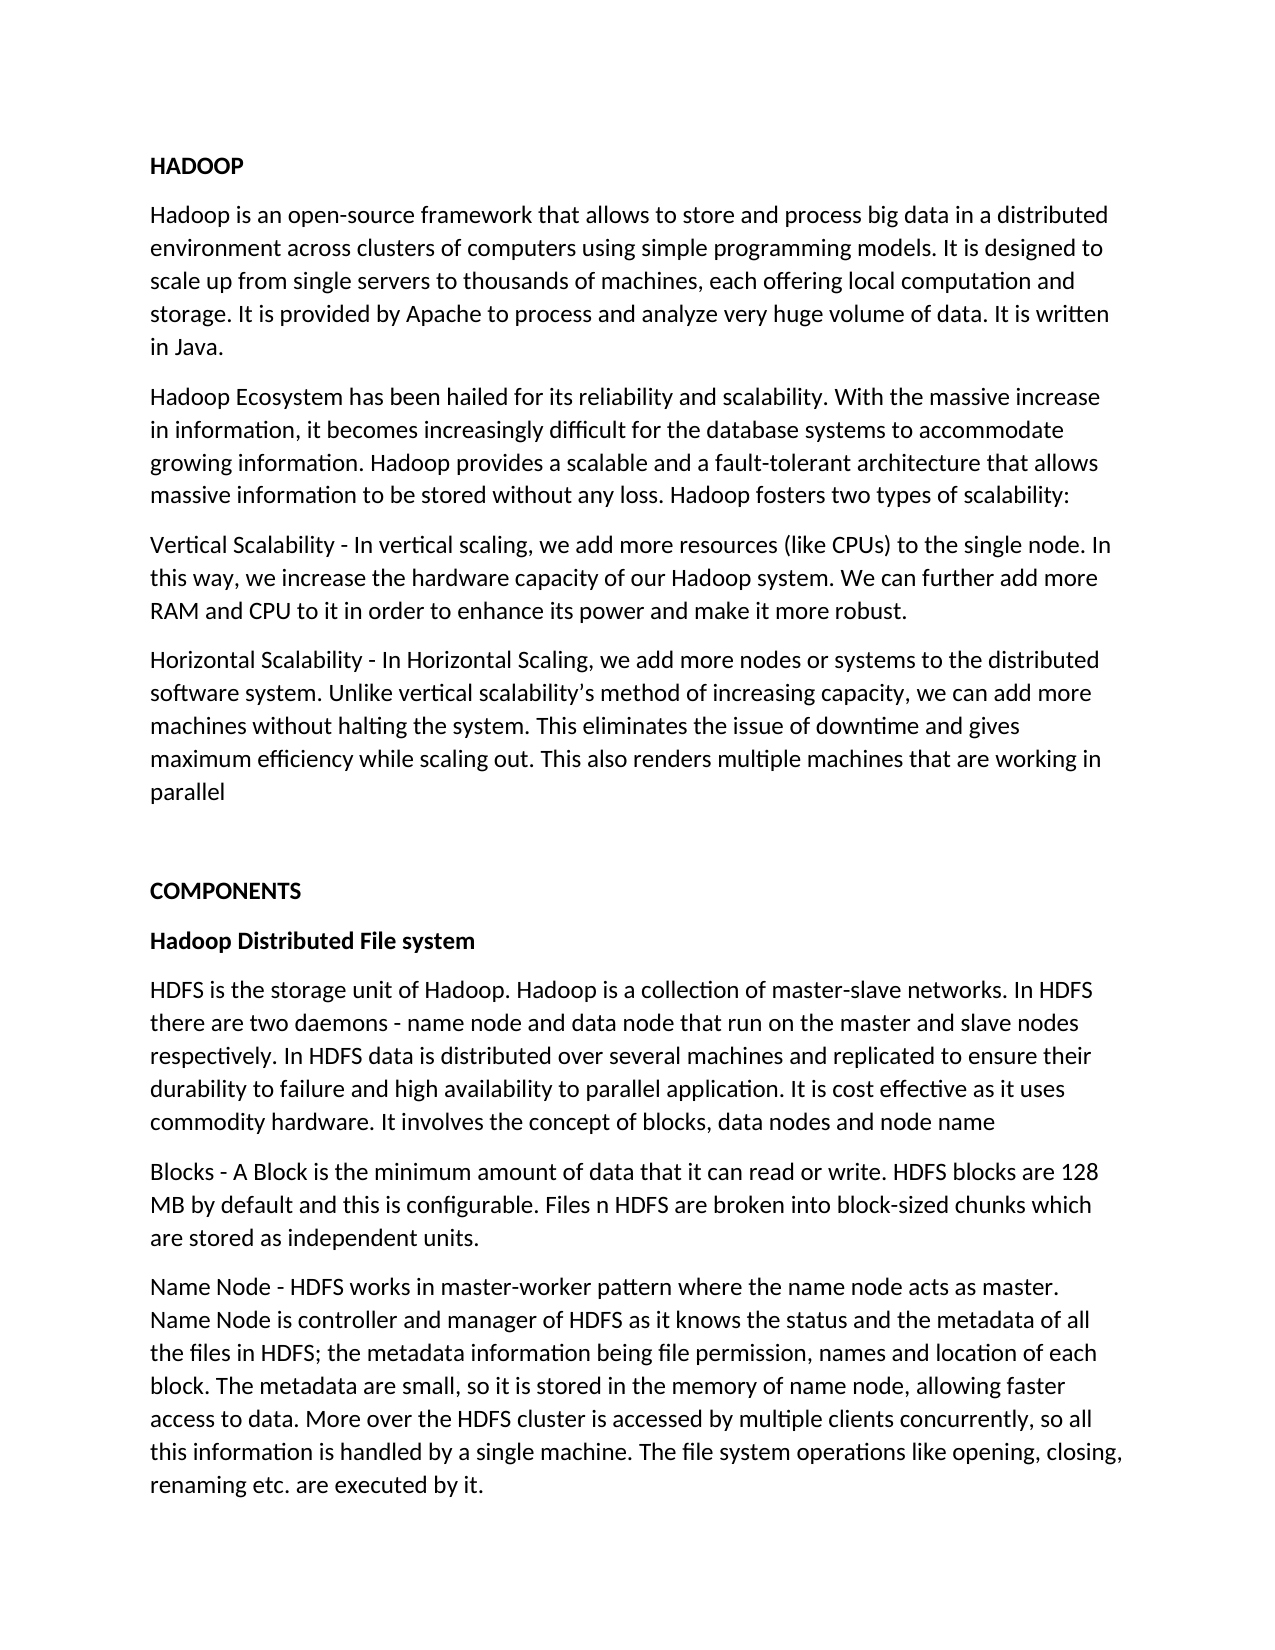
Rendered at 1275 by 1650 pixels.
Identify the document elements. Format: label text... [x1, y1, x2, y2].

text HADOOP [150, 150, 1125, 181]
text Blocks - A Block is the minimum amount of data that it can read or write. HDFS blocks are 128 MB by default and this is configurable. Files n HDFS are broken into block-sized chunks which are stored as independent units. [150, 1156, 1125, 1252]
text COMPONENTS [150, 875, 1125, 906]
text Hadoop is an open-source framework that allows to store and process big data in a distributed environment across clusters of computers using simple programming models. It is designed to scale up from single servers to thousands of machines, each offering local computation and storage. It is provided by Apache to process and analyze very huge volume of data. It is written in Java. [150, 199, 1125, 362]
text Horizontal Scalability - In Horizontal Scaling, we add more nodes or systems to the distributed software system. Unlike vertical scalability’s method of increasing capacity, we can add more machines without halting the system. This eliminates the issue of downtime and gives maximum efficiency while scaling out. This also renders multiple machines that are working in parallel [150, 644, 1125, 807]
text Name Node - HDFS works in master-worker pattern where the name node acts as master. Name Node is controller and manager of HDFS as it knows the status and the metadata of all the files in HDFS; the metadata information being file permission, names and location of each block. The metadata are small, so it is stored in the memory of name node, allowing faster access to data. More over the HDFS cluster is accessed by multiple clients concurrently, so all this information is handled by a single machine. The file system operations like opening, closing, renaming etc. are executed by it. [150, 1271, 1125, 1499]
text Hadoop Distributed File system [150, 925, 1125, 956]
text Hadoop Ecosystem has been hailed for its reliability and scalability. With the massive increase in information, it becomes increasingly difficult for the database systems to accommodate growing information. Hadoop provides a scalable and a fault-tolerant architecture that allows massive information to be stored without any loss. Hadoop fosters two types of scalability: [150, 381, 1125, 510]
text Vertical Scalability - In vertical scaling, we add more resources (like CPUs) to the single node. In this way, we increase the hardware capacity of our Hadoop system. We can further add more RAM and CPU to it in order to enhance its power and make it more robust. [150, 529, 1125, 626]
text HDFS is the storage unit of Hadoop. Hadoop is a collection of master-slave networks. In HDFS there are two daemons - name node and data node that run on the master and slave nodes respectively. In HDFS data is distributed over several machines and replicated to ensure their durability to failure and high availability to parallel application. It is cost effective as it uses commodity hardware. It involves the concept of blocks, data nodes and node name [150, 974, 1125, 1137]
